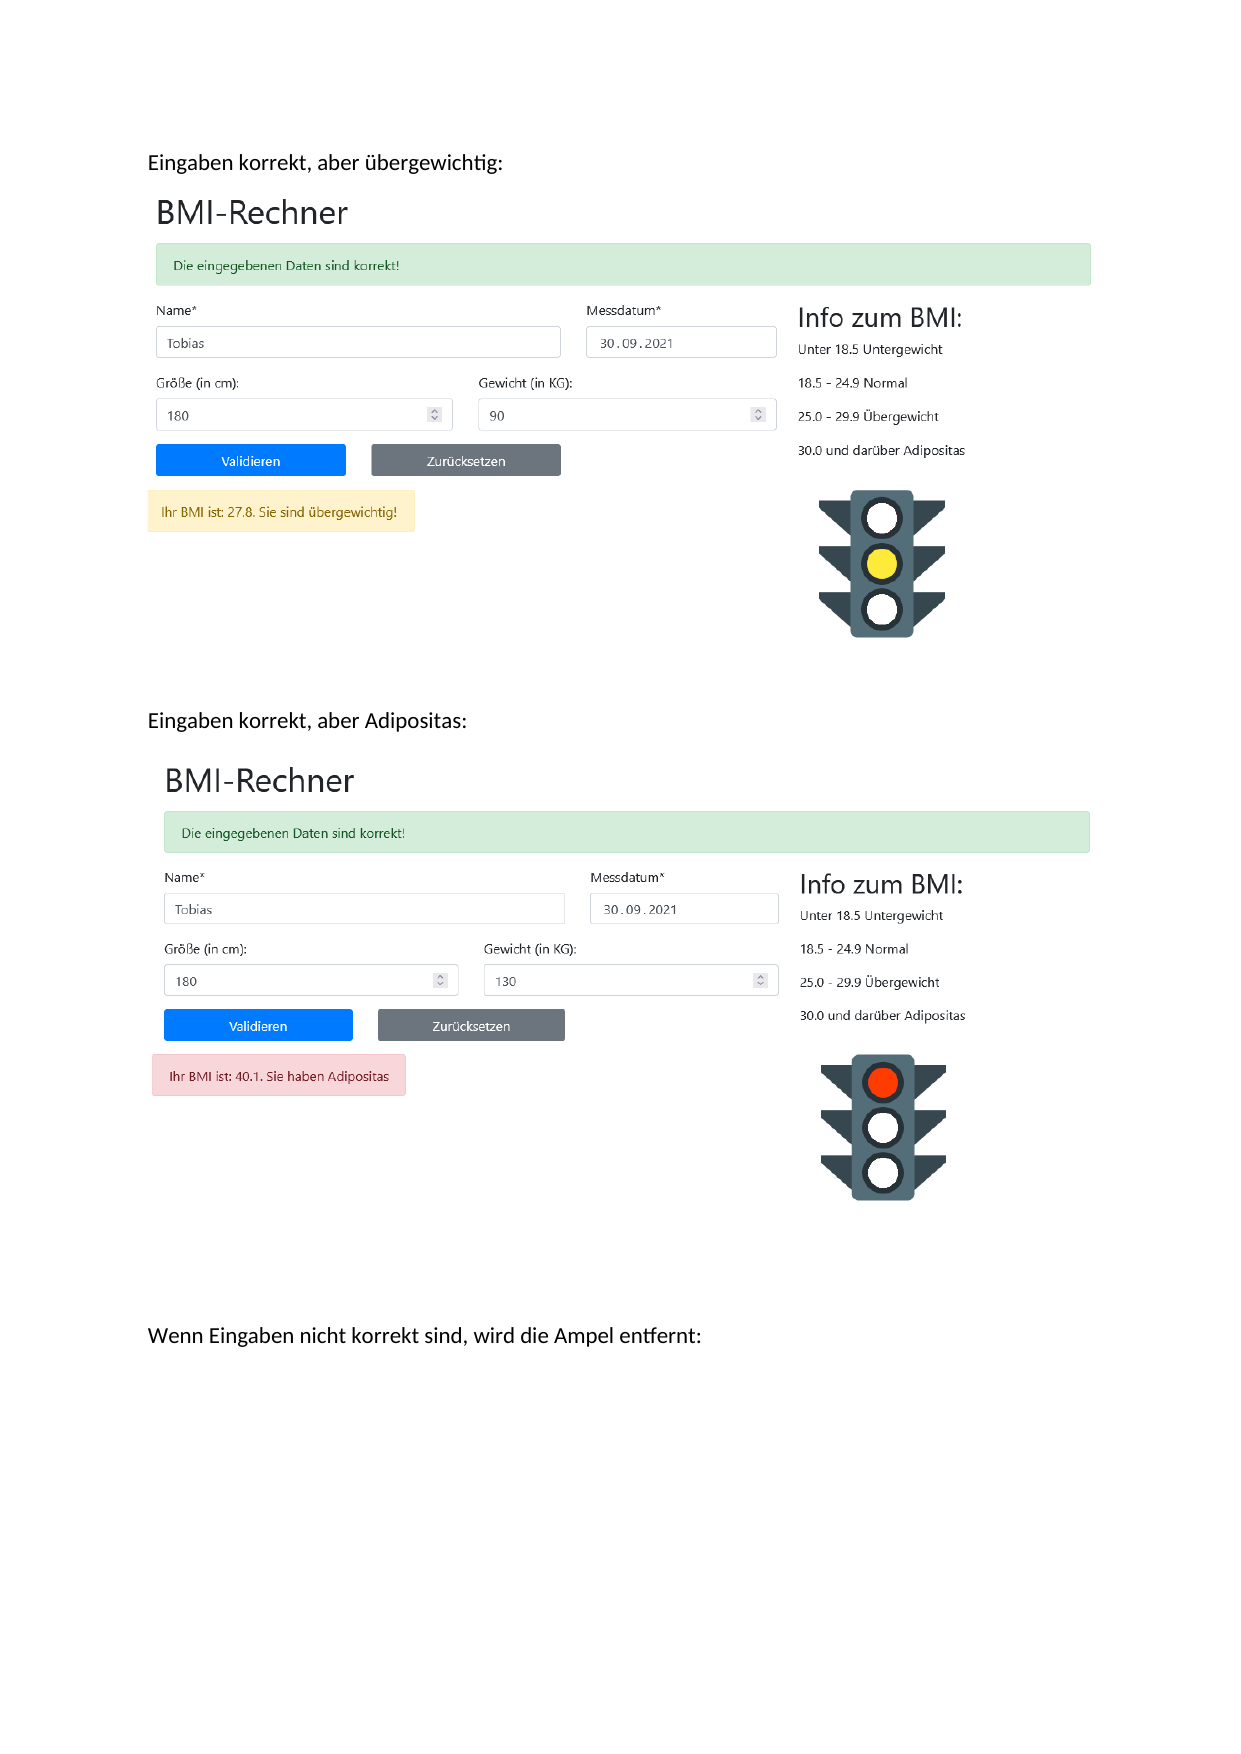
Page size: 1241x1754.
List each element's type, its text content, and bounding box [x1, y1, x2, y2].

text Eingaben korrekt, aber übergewichtig: [148, 148, 1093, 176]
picture [147, 753, 1093, 1209]
picture [147, 194, 1093, 641]
text Eingaben korrekt, aber Adipositas: [148, 706, 1093, 734]
text Wenn Eingaben nicht korrekt sind, wird die Ampel entfernt: [148, 1322, 1093, 1349]
